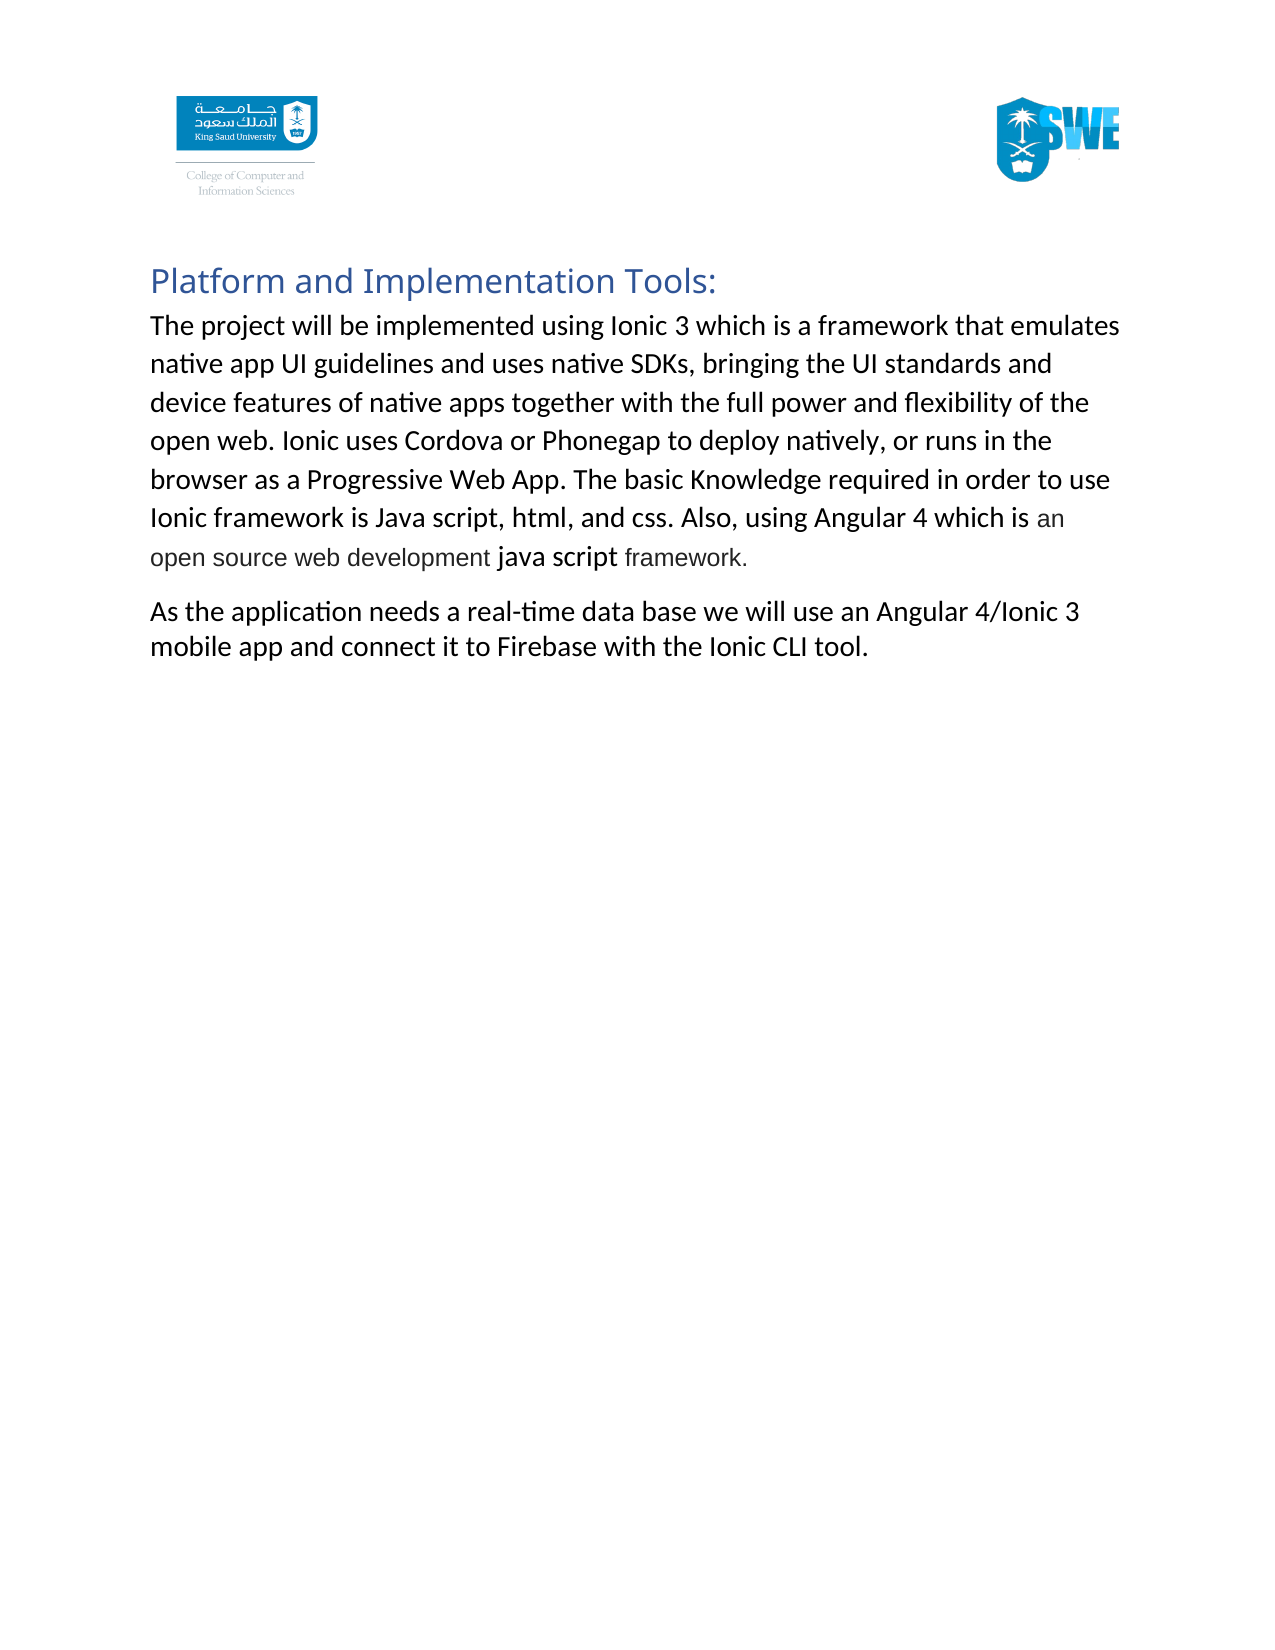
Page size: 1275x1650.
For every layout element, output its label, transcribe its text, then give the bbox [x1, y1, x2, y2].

text The project will be implemented using Ionic 3 which is a framework that emulates native app UI guidelines and uses native SDKs, bringing the UI standards and device features of native apps together with the full power and flexibility of the open web. Ionic uses Cordova or Phonegap to deploy natively, or runs in the browser as a Progressive Web App. The basic Knowledge required in order to use Ionic framework is Java script, html, and css. Also, using Angular 4 which is an open source web development java script framework. [150, 307, 1125, 573]
subtitle Platform and Implementation Tools: [150, 258, 1125, 303]
picture [150, 77, 346, 205]
text As the application needs a real-time data base we will use an Angular 4/Ionic 3 mobile app and connect it to Firebase with the Ionic CLI tool. [150, 593, 1125, 664]
picture [992, 75, 1123, 205]
